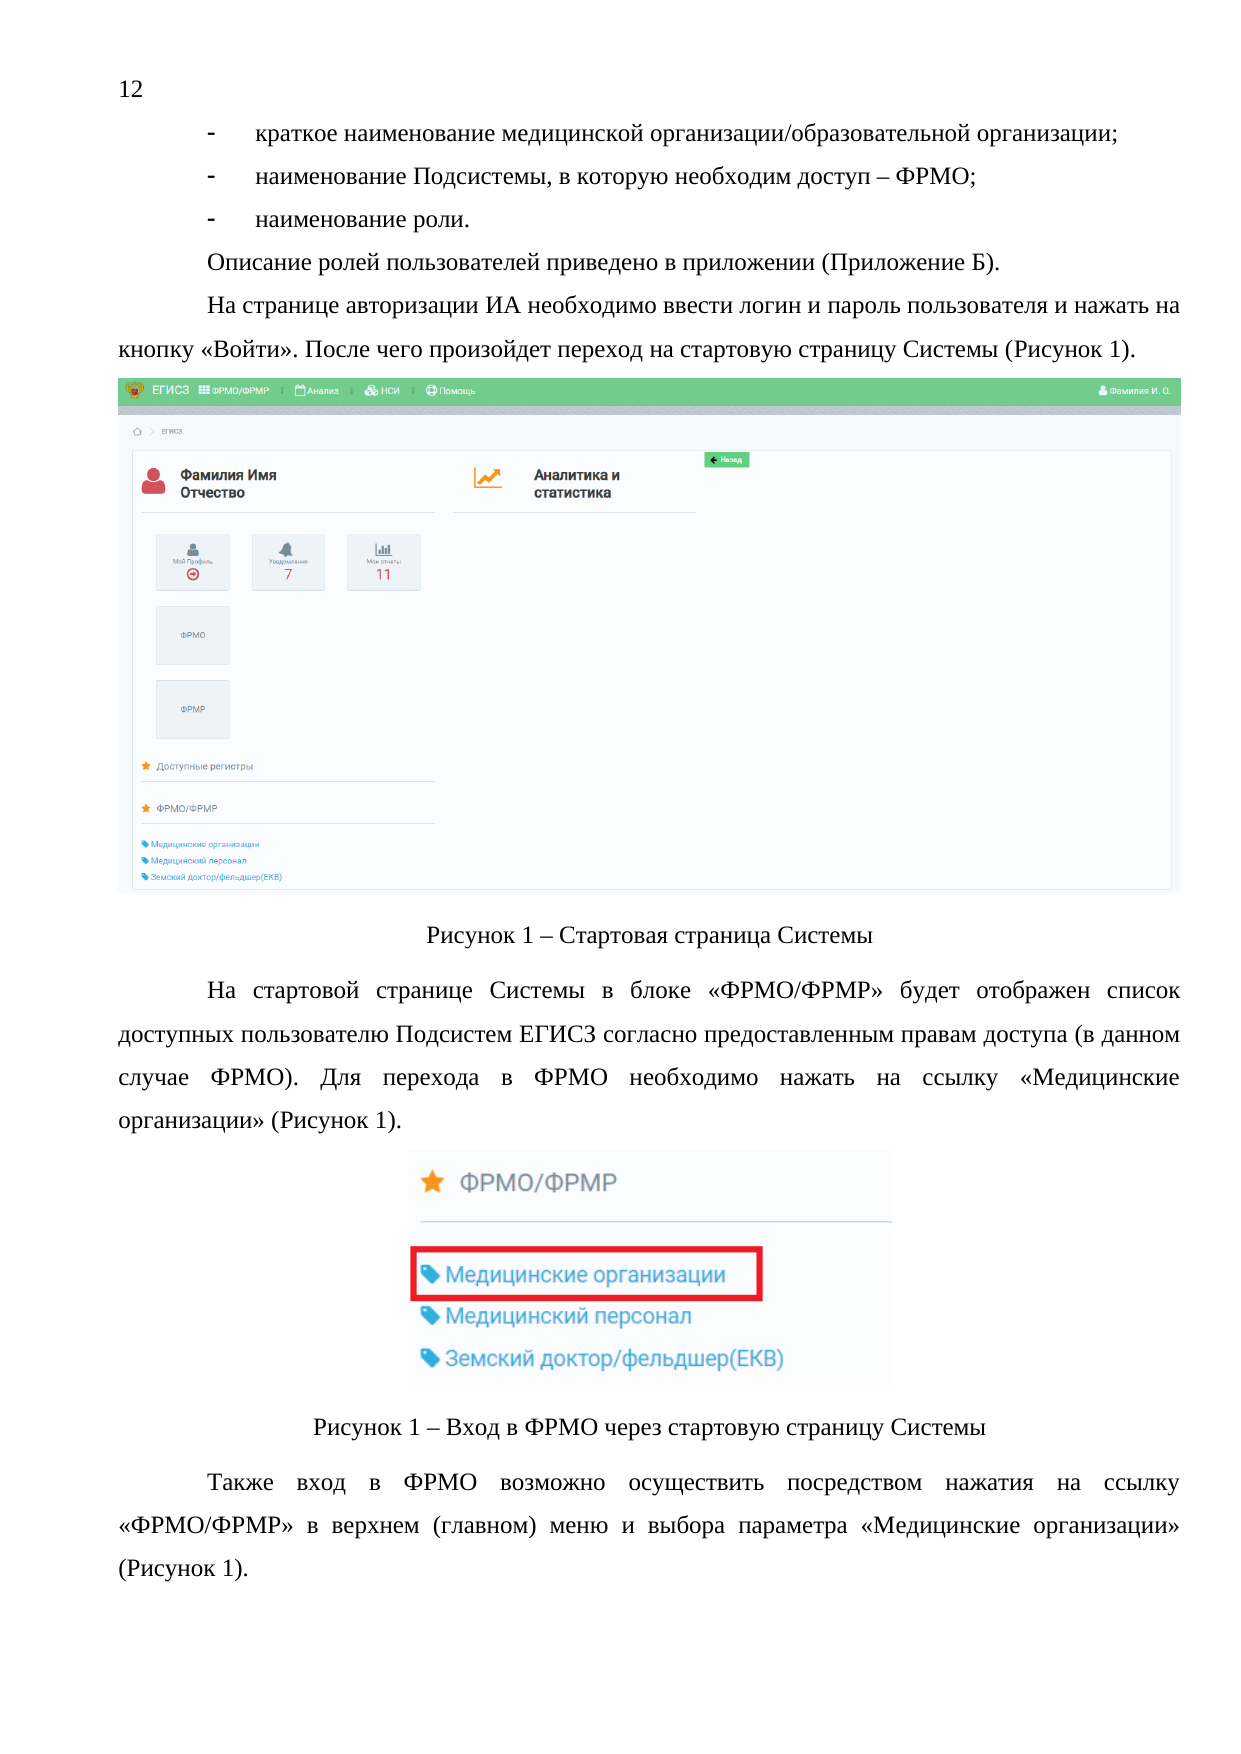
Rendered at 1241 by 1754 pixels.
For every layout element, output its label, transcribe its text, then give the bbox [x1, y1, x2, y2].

title Рисунок 3 – Вход в ФРМО через стартовую страницу Системы [118, 1412, 1181, 1440]
text Описание ролей пользователей приведено в приложении (Приложение Б). [118, 247, 1181, 276]
title Рисунок 2 – Стартовая страница Системы [118, 920, 1181, 949]
picture [408, 1150, 892, 1385]
list наименование роли. [118, 204, 1181, 233]
text Также вход в ФРМО возможно осуществить посредством нажатия на ссылку «ФРМО/ФРМР» в верхнем (главном) меню и выбора параметра «Медицинские организации» (Рисунок 4). [118, 1467, 1181, 1582]
list краткое наименование медицинской организации/образовательной организации; [118, 118, 1181, 147]
list наименование Подсистемы, в которую необходим доступ – ФРМО; [118, 161, 1181, 190]
text На стартовой странице Системы в блоке «ФРМО/ФРМР» будет отображен список доступных пользователю Подсистем ЕГИСЗ согласно предоставленным правам доступа (в данном случае ФРМО). Для перехода в ФРМО необходимо нажать на ссылку «Медицинские организации» (Рисунок 3). [118, 976, 1181, 1134]
picture [118, 378, 1181, 893]
text На странице авторизации ИА необходимо ввести логин и пароль пользователя и нажать на кнопку «Войти». После чего произойдет переход на стартовую страницу Системы (Рисунок 2). [118, 291, 1181, 362]
